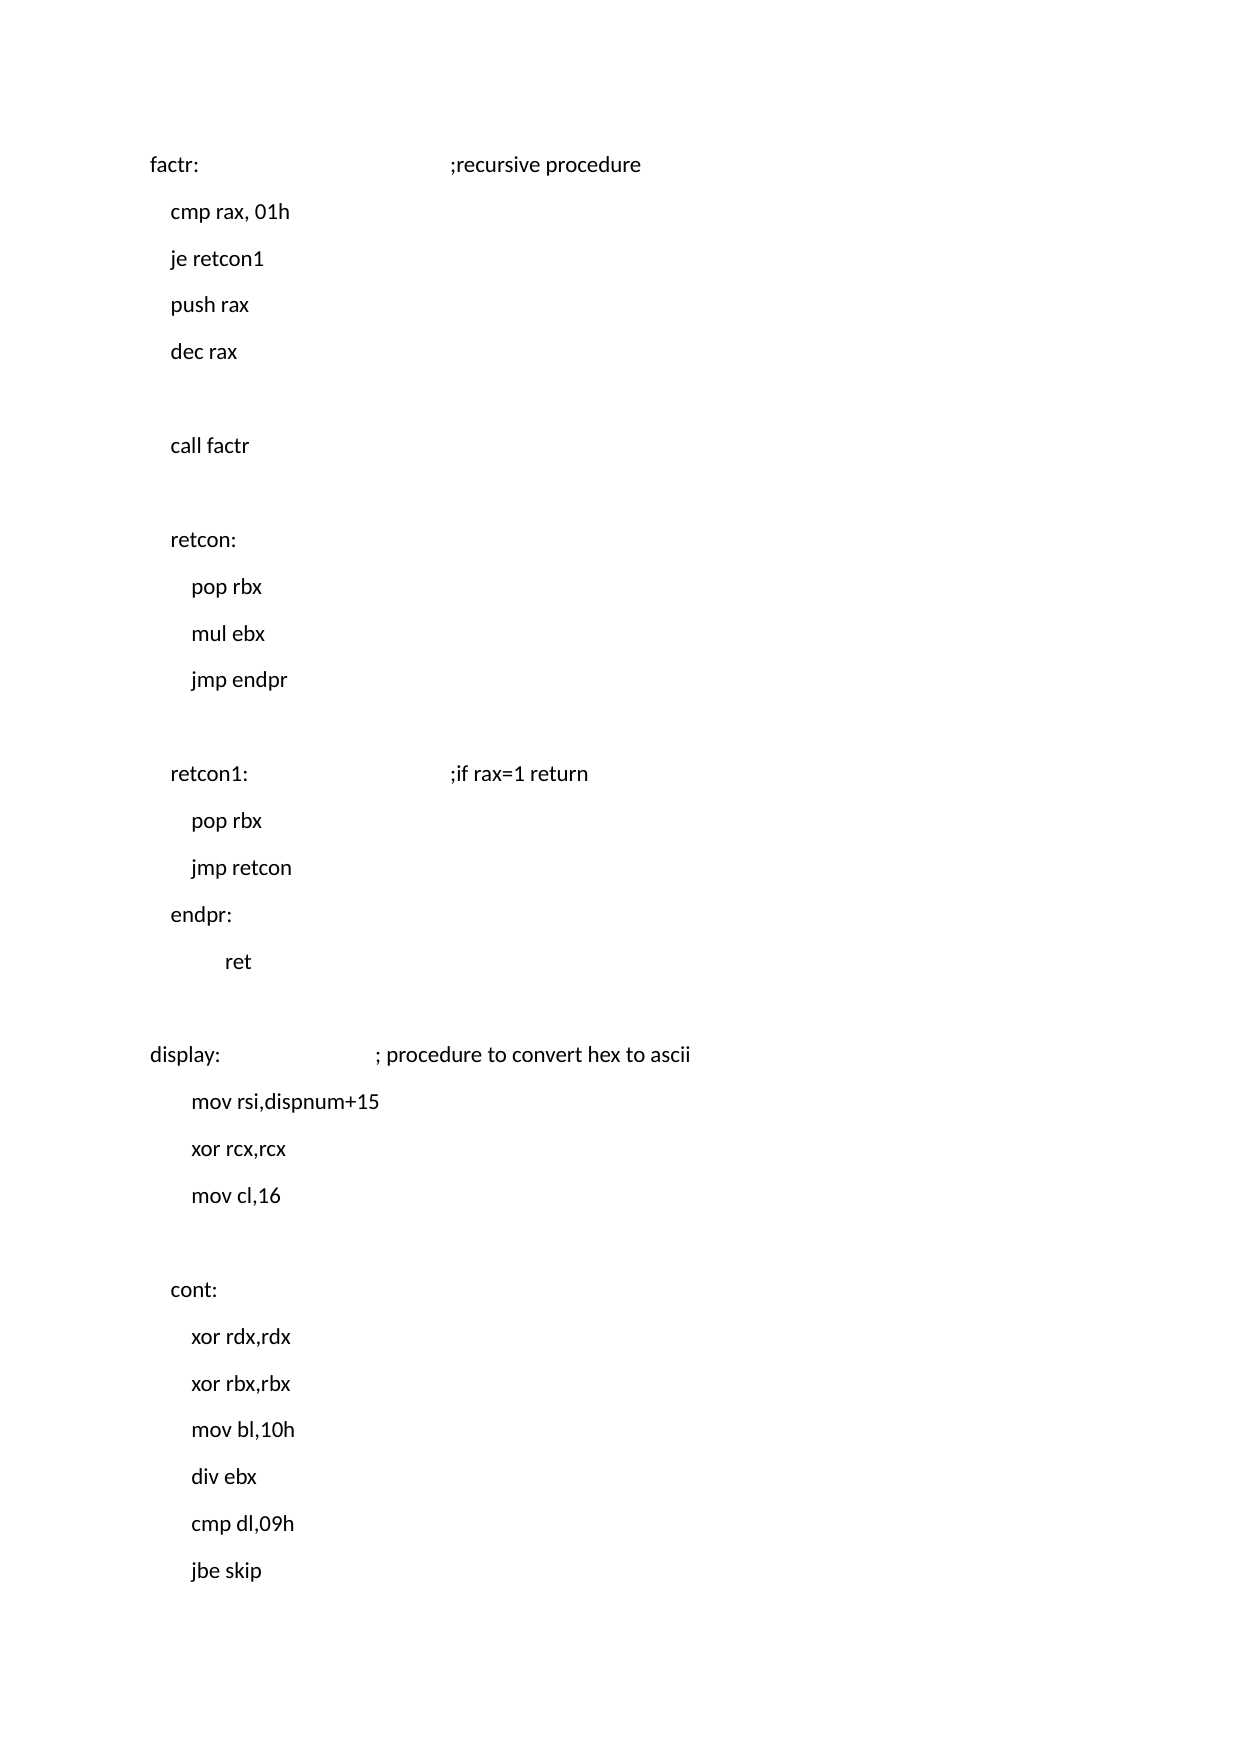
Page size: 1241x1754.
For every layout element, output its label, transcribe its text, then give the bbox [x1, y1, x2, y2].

text pop rbx [150, 572, 1090, 600]
text mul ebx [150, 619, 1090, 647]
text cont: [150, 1275, 1090, 1303]
text push rax [150, 291, 1090, 319]
text je retcon1 [150, 244, 1090, 272]
text xor rdx,rdx [150, 1322, 1090, 1350]
text endpr: [150, 900, 1090, 928]
text mov bl,10h [150, 1416, 1090, 1444]
text xor rbx,rbx [150, 1369, 1090, 1397]
text mov cl,16 [150, 1181, 1090, 1209]
text cmp dl,09h [150, 1509, 1090, 1537]
text pop rbx [150, 806, 1090, 834]
text cmp rax, 01h [150, 197, 1090, 225]
text jbe skip [150, 1556, 1090, 1584]
text jmp endpr [150, 666, 1090, 694]
text dec rax [150, 337, 1090, 366]
text retcon1: ;if rax=1 return [150, 759, 1090, 787]
text xor rcx,rcx [150, 1134, 1090, 1162]
text display: ; procedure to convert hex to ascii [150, 1041, 1090, 1069]
text retcon: [150, 525, 1090, 553]
text call factr [150, 431, 1090, 459]
text factr: ;recursive procedure [150, 150, 1090, 178]
text ret [150, 947, 1090, 975]
text jmp retcon [150, 853, 1090, 881]
text div ebx [150, 1462, 1090, 1491]
text mov rsi,dispnum+15 [150, 1087, 1090, 1116]
